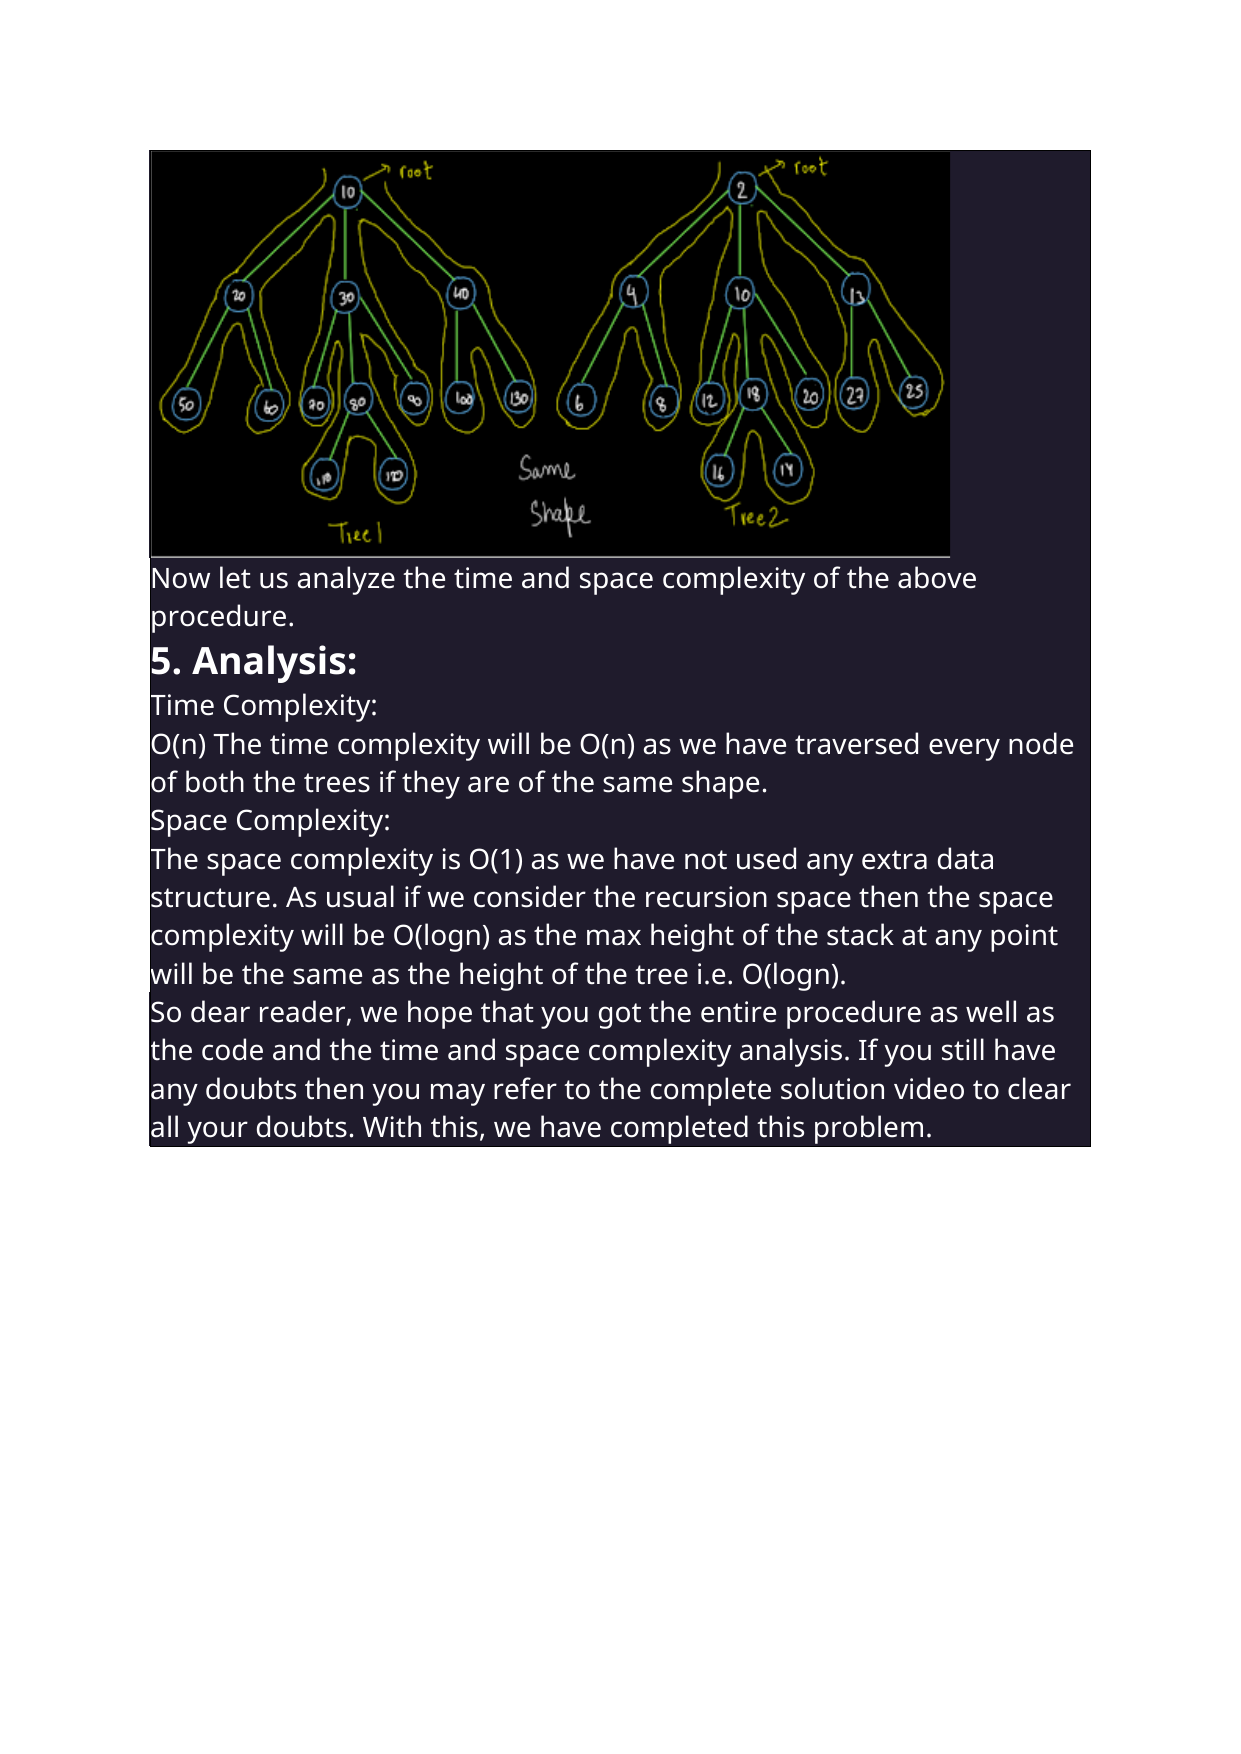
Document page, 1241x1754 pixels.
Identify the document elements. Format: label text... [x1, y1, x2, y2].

text 5. Analysis: [151, 635, 1090, 686]
text So dear reader, we hope that you got the entire procedure as well as the code and the time and space complexity analysis. If you still have any doubts then you may refer to the complete solution video to clear all your doubts. With this, we have completed this problem. [151, 992, 1090, 1146]
text O(n) The time complexity will be O(n) as we have traversed every node of both the trees if they are of the same shape. [151, 724, 1090, 801]
picture [151, 151, 951, 558]
text Now let us analyze the time and space complexity of the above procedure. [151, 558, 1090, 635]
text Time Complexity: [151, 686, 1090, 724]
text Space Complexity: [151, 801, 1090, 839]
text The space complexity is O(1) as we have not used any extra data structure. As usual if we consider the recursion space then the space complexity will be O(logn) as the max height of the stack at any point will be the same as the height of the tree i.e. O(logn). [151, 839, 1090, 992]
